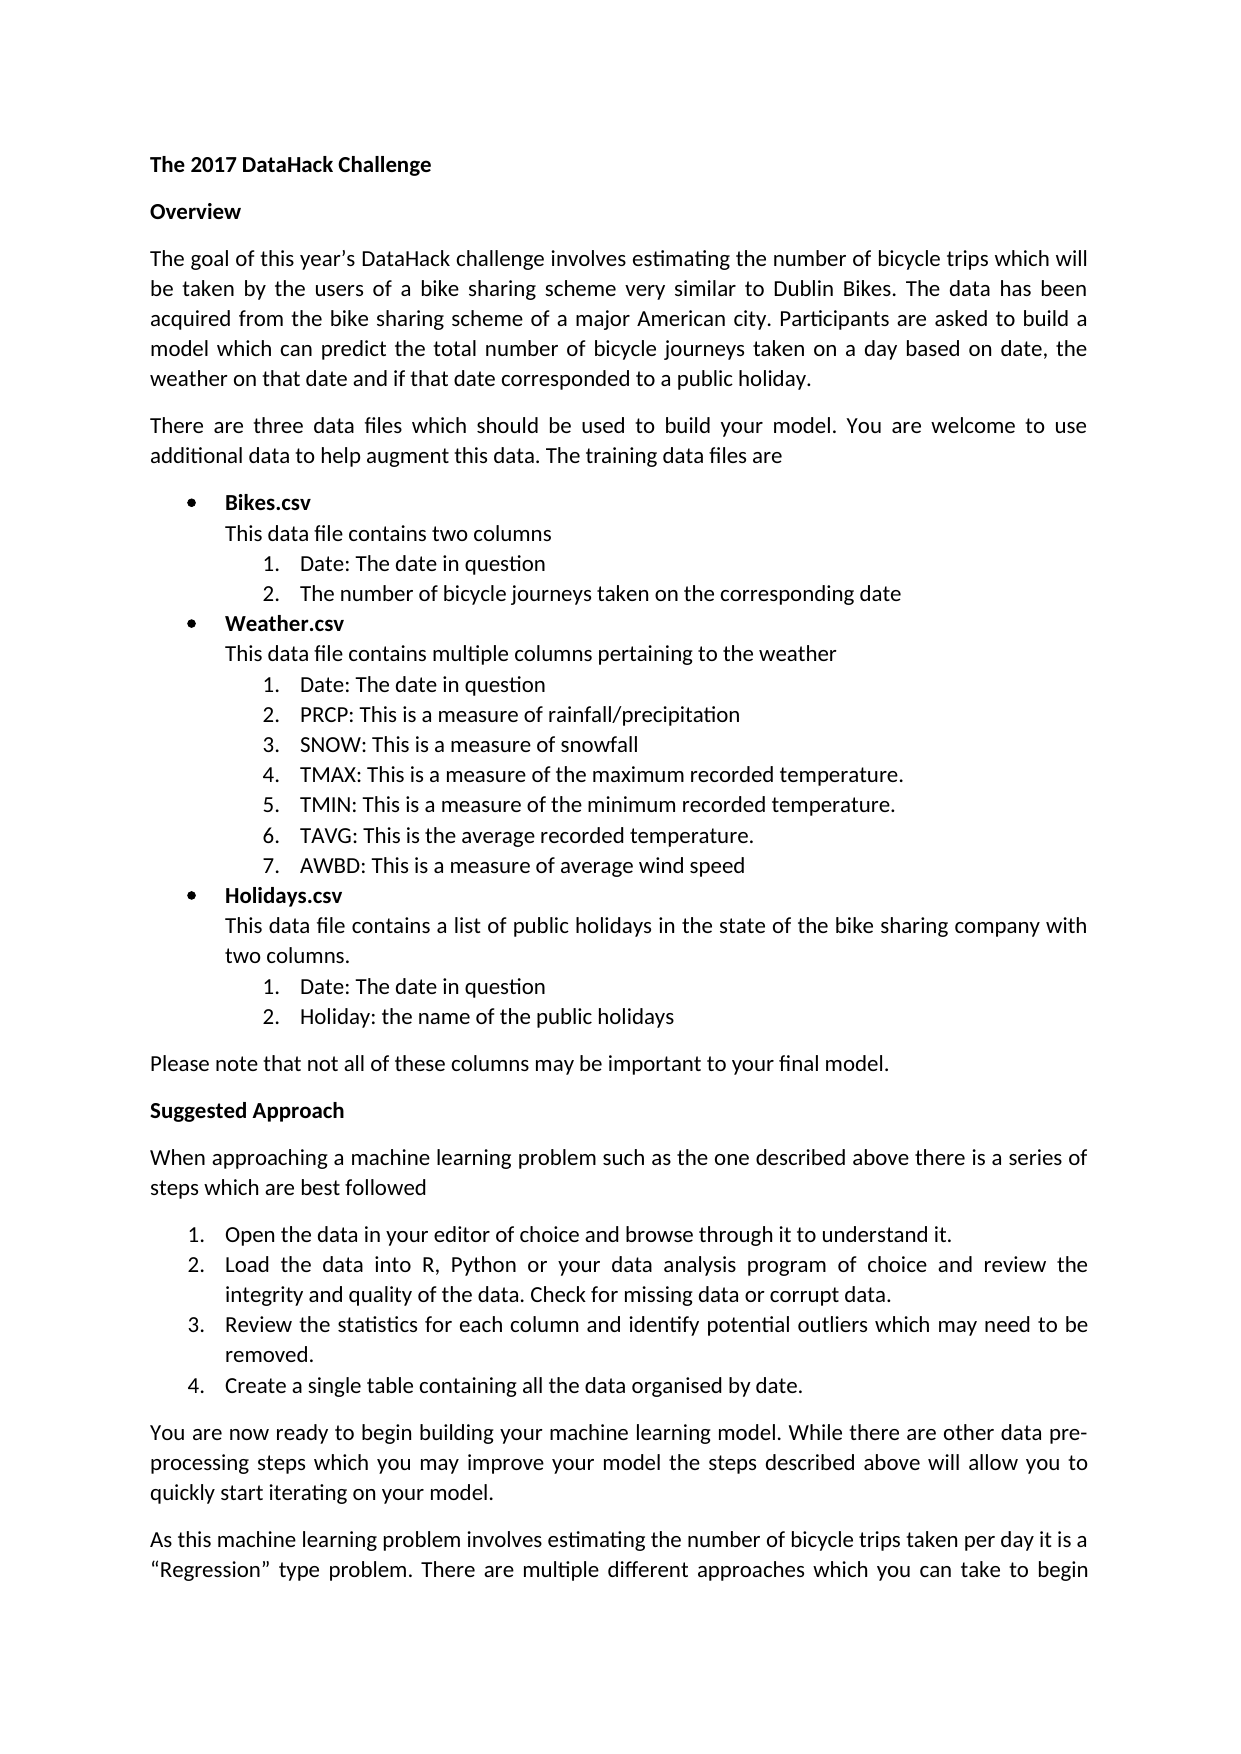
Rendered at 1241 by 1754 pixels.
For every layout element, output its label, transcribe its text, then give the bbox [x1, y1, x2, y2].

text Suggested Approach [150, 1096, 1090, 1124]
list Date: The date in question [262, 549, 1090, 577]
text When approaching a machine learning problem such as the one described above there is a series of steps which are best followed [150, 1143, 1090, 1201]
list Create a single table containing all the data organised by date. [187, 1371, 1090, 1399]
list PRCP: This is a measure of rainfall/precipitation [262, 700, 1090, 728]
list Date: The date in question [262, 670, 1090, 698]
text Overview [150, 197, 1090, 225]
list This data file contains multiple columns pertaining to the weather [225, 639, 1090, 668]
list Review the statistics for each column and identify potential outliers which may need to be removed. [187, 1310, 1090, 1369]
list Load the data into R, Python or your data analysis program of choice and review the integrity and quality of the data. Check for missing data or corrupt data. [187, 1250, 1090, 1308]
text You are now ready to begin building your machine learning model. While there are other data pre-processing steps which you may improve your model the steps described above will allow you to quickly start iterating on your model. [150, 1418, 1090, 1506]
list Holidays.csv [187, 881, 1090, 909]
text The 2017 DataHack Challenge [150, 150, 1090, 178]
list AWBD: This is a measure of average wind speed [262, 851, 1090, 879]
list This data file contains two columns [225, 519, 1090, 547]
list Weather.csv [187, 609, 1090, 637]
text Please note that not all of these columns may be important to your final model. [150, 1049, 1090, 1077]
list SNOW: This is a measure of snowfall [262, 730, 1090, 758]
list Date: The date in question [262, 972, 1090, 1000]
text The goal of this year’s DataHack challenge involves estimating the number of bicycle trips which will be taken by the users of a bike sharing scheme very similar to Dublin Bikes. The data has been acquired from the bike sharing scheme of a major American city. Participants are asked to build a model which can predict the total number of bicycle journeys taken on a day based on date, the weather on that date and if that date corresponded to a public holiday. [150, 244, 1090, 393]
list This data file contains a list of public holidays in the state of the bike sharing company with two columns. [225, 911, 1090, 970]
text There are three data files which should be used to build your model. You are welcome to use additional data to help augment this data. The training data files are [150, 411, 1090, 470]
list TMIN: This is a measure of the minimum recorded temperature. [262, 791, 1090, 819]
list The number of bicycle journeys taken on the corresponding date [262, 579, 1090, 607]
list Bikes.csv [187, 488, 1090, 517]
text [150, 1525, 1090, 1583]
list Holiday: the name of the public holidays [262, 1002, 1090, 1030]
list Open the data in your editor of choice and browse through it to understand it. [187, 1220, 1090, 1248]
list TMAX: This is a measure of the maximum recorded temperature. [262, 760, 1090, 788]
list TAVG: This is the average recorded temperature. [262, 821, 1090, 849]
